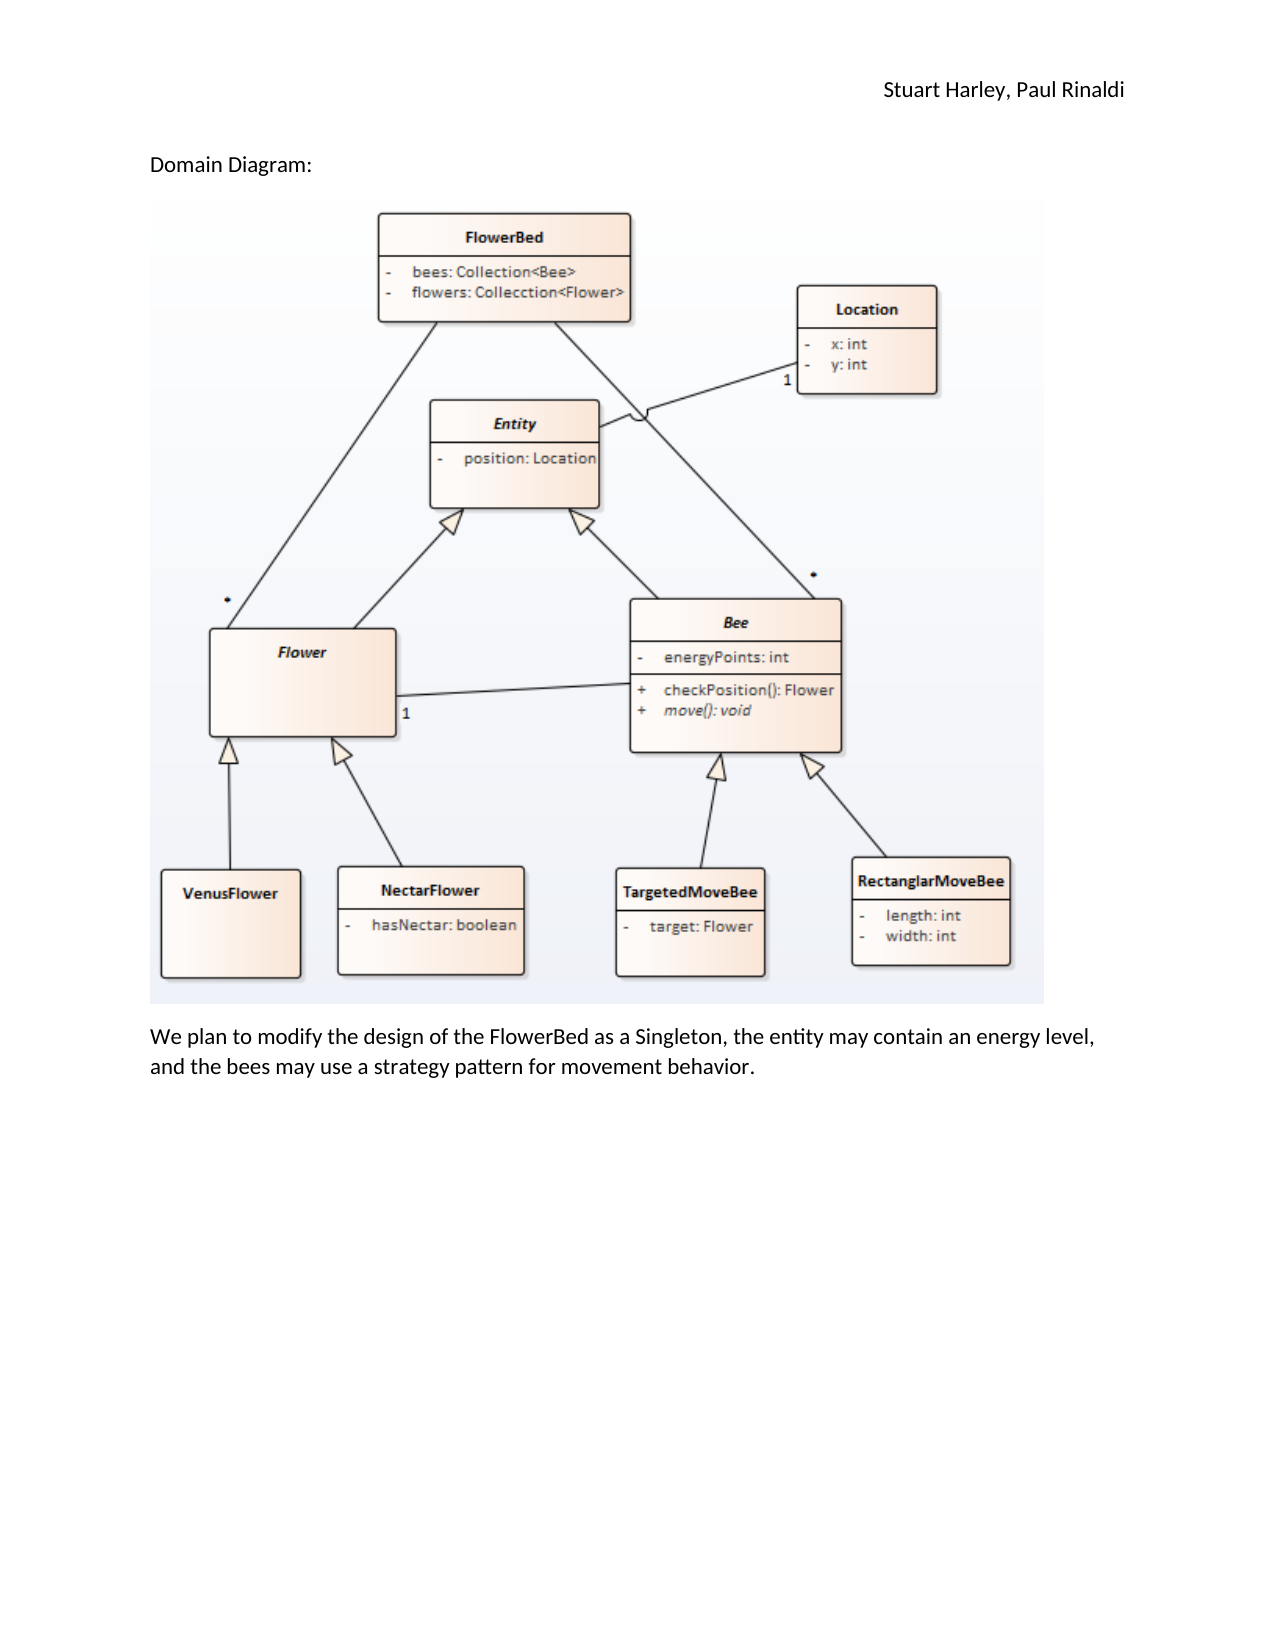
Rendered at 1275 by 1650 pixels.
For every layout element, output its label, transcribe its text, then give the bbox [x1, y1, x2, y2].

picture [150, 196, 1044, 1004]
text We plan to modify the design of the FlowerBed as a Singleton, the entity may contain an energy level, and the bees may use a strategy pattern for movement behavior. [150, 1022, 1125, 1080]
text Domain Diagram: [150, 150, 1125, 178]
